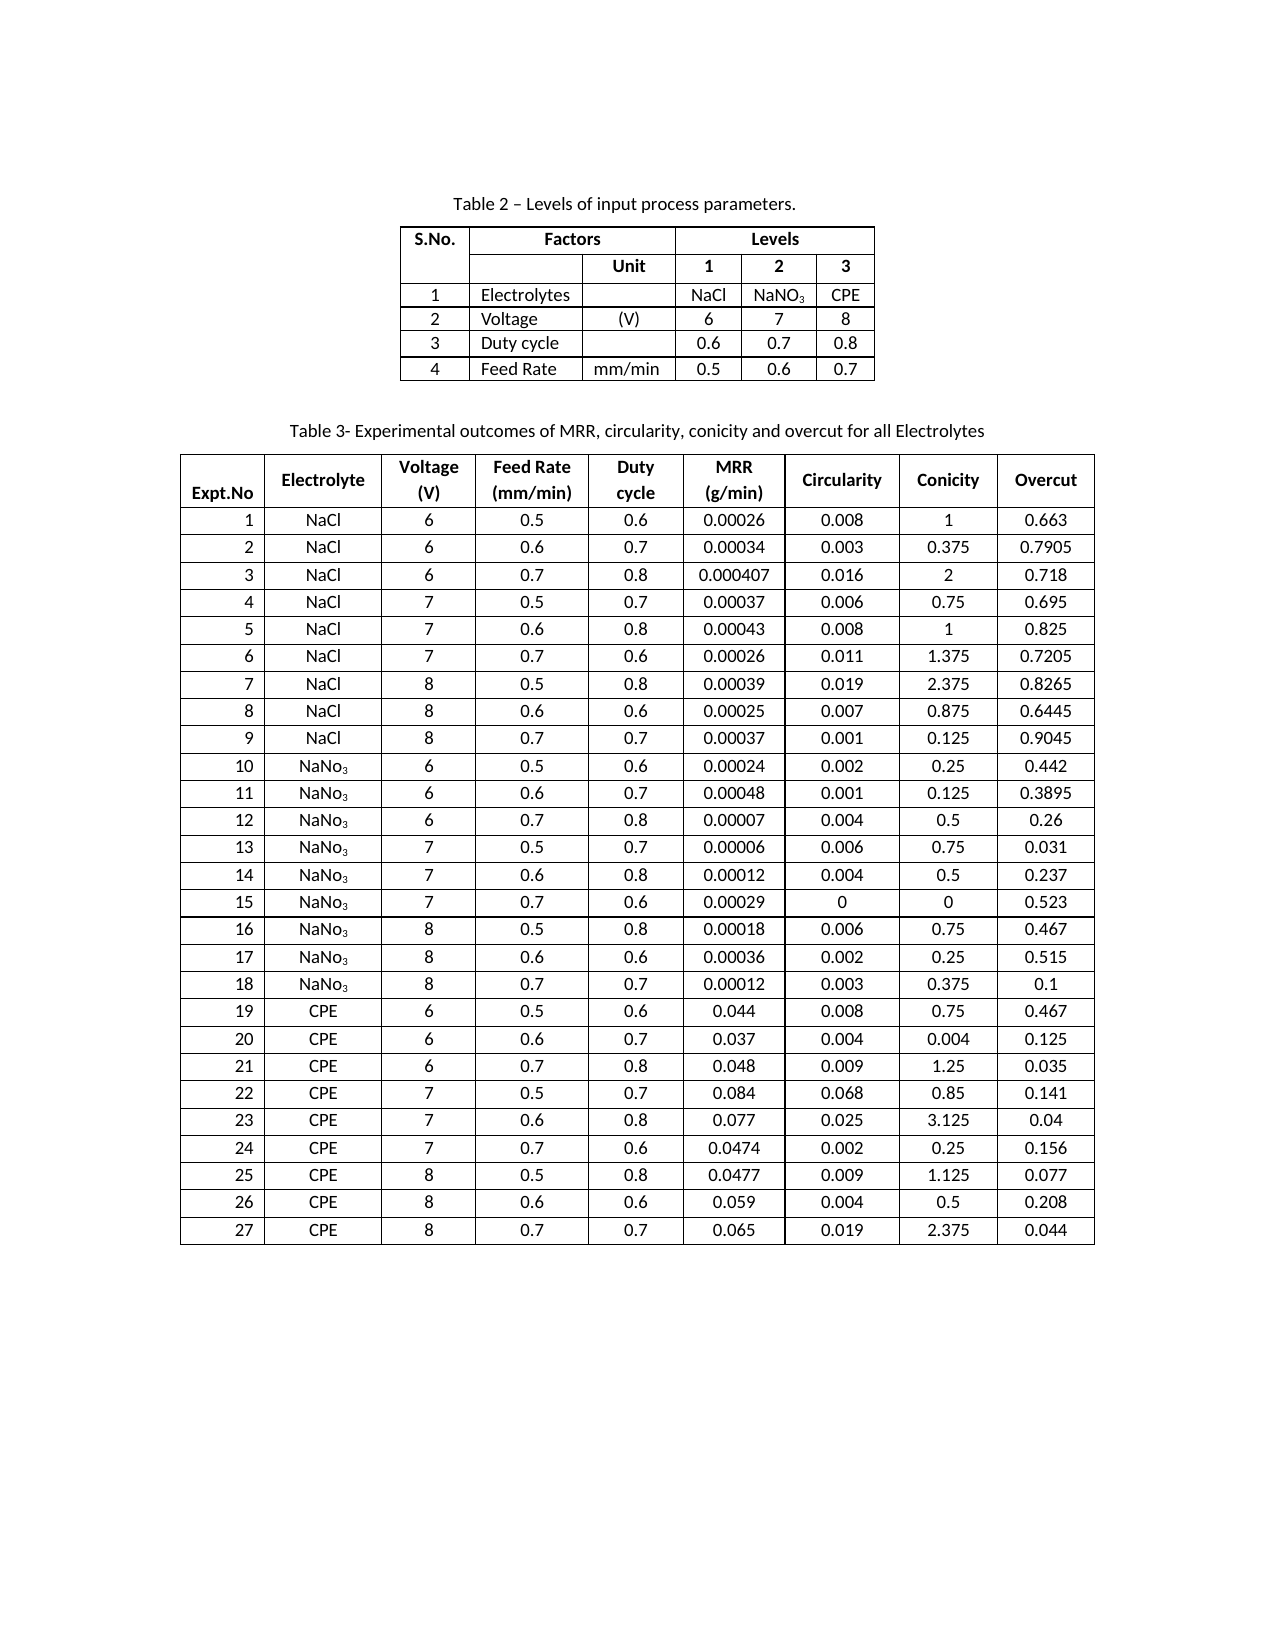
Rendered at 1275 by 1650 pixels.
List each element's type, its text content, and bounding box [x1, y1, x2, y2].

table_cell 0.00043 [684, 617, 784, 643]
table_cell 8 [382, 672, 475, 698]
table_cell 6 [382, 1054, 475, 1080]
table_cell 2 [742, 255, 816, 282]
table_cell 0.467 [998, 918, 1094, 944]
table_cell 8 [382, 945, 475, 971]
table_cell 7 [382, 645, 475, 671]
table_cell 0.004 [786, 808, 899, 834]
table_cell 3 [817, 255, 874, 282]
table_header S.No. [401, 228, 469, 282]
table_cell 25 [181, 1163, 264, 1189]
table_cell 0.125 [900, 781, 997, 807]
table_cell 6 [382, 808, 475, 834]
table_cell 0.8 [589, 1163, 683, 1189]
table_cell 0.008 [786, 617, 899, 643]
table_header Circularity [786, 455, 899, 507]
table_cell 7 [382, 890, 475, 916]
table_cell 8 [181, 699, 264, 725]
table_cell 0.442 [998, 754, 1094, 780]
table_cell 0.8 [589, 617, 683, 643]
table_cell 0.156 [998, 1136, 1094, 1162]
table_cell 0.025 [786, 1109, 899, 1135]
table_cell 0.00026 [684, 645, 784, 671]
table_cell 0.3895 [998, 781, 1094, 807]
table_cell CPE [265, 1081, 381, 1107]
table_cell 0.7 [589, 836, 683, 862]
table_cell 0.7 [476, 890, 588, 916]
table_cell 0.825 [998, 617, 1094, 643]
table_cell mm/min [583, 358, 675, 380]
table_cell 0.75 [900, 590, 997, 616]
table_cell 0.6 [476, 699, 588, 725]
table_cell 0.008 [786, 999, 899, 1026]
table_cell 19 [181, 999, 264, 1026]
table_cell 0.0474 [684, 1136, 784, 1162]
table_cell CPE [265, 1027, 381, 1053]
table_cell 1 [900, 617, 997, 643]
table_cell 8 [382, 972, 475, 998]
table_cell 0.6 [476, 863, 588, 889]
table_cell 0.6 [589, 645, 683, 671]
table_cell 4 [181, 590, 264, 616]
table_cell 0.5 [476, 918, 588, 944]
table_cell 5 [181, 617, 264, 643]
table_cell 23 [181, 1109, 264, 1135]
table_cell NaNo3 [265, 781, 381, 807]
table_cell 0.7 [589, 1218, 683, 1244]
table_cell 0.5 [476, 754, 588, 780]
table_cell 0.003 [786, 535, 899, 562]
table_cell 0.004 [786, 863, 899, 889]
table_cell 0.6 [476, 945, 588, 971]
table_cell 7 [382, 836, 475, 862]
table_cell 0.25 [900, 945, 997, 971]
table_cell 0.8 [589, 918, 683, 944]
table_cell 0.016 [786, 563, 899, 589]
table_cell 0.5 [476, 590, 588, 616]
table_cell NaCl [265, 726, 381, 753]
table_cell 7 [382, 617, 475, 643]
table_cell 0.084 [684, 1081, 784, 1107]
table_cell 17 [181, 945, 264, 971]
table_cell Voltage [470, 308, 582, 330]
table_cell Unit [583, 255, 675, 282]
table_cell 0.6 [589, 999, 683, 1026]
table_cell 0.7905 [998, 535, 1094, 562]
table_cell 0.003 [786, 972, 899, 998]
table_cell 15 [181, 890, 264, 916]
table_header Overcut [998, 455, 1094, 507]
table_cell 1.25 [900, 1054, 997, 1080]
table_cell 0.7 [476, 1054, 588, 1080]
table_cell 0.068 [786, 1081, 899, 1107]
table_cell 0.037 [684, 1027, 784, 1053]
table_cell 0.077 [684, 1109, 784, 1135]
table_cell 7 [382, 1109, 475, 1135]
table_cell NaCl [265, 563, 381, 589]
table_cell 6 [382, 781, 475, 807]
table_cell 0.7 [476, 563, 588, 589]
table_cell 0.6 [589, 699, 683, 725]
table_cell 0.5 [476, 672, 588, 698]
table_cell 0.008 [786, 508, 899, 534]
table_header Levels [676, 228, 874, 253]
table_cell 0.6 [589, 945, 683, 971]
table_cell 0.6 [589, 890, 683, 916]
table_cell 0.8 [589, 672, 683, 698]
table_cell 0.5 [676, 358, 741, 380]
table_cell 14 [181, 863, 264, 889]
table_cell 8 [382, 1218, 475, 1244]
table_cell 18 [181, 972, 264, 998]
table_cell 0.048 [684, 1054, 784, 1080]
table_cell CPE [265, 1136, 381, 1162]
table_cell 3.125 [900, 1109, 997, 1135]
table_cell 7 [742, 308, 816, 330]
table_cell 0.875 [900, 699, 997, 725]
table_cell 2 [181, 535, 264, 562]
table_cell 0.718 [998, 563, 1094, 589]
table_cell CPE [817, 284, 874, 306]
table_cell 0.9045 [998, 726, 1094, 753]
table_cell 0.7 [476, 1218, 588, 1244]
table_cell NaCl [265, 535, 381, 562]
table_cell 0.75 [900, 836, 997, 862]
table_cell 2.375 [900, 1218, 997, 1244]
table_cell 0.5 [900, 863, 997, 889]
table_cell 0.7 [476, 1136, 588, 1162]
table_cell 0.5 [476, 508, 588, 534]
table_cell 0.019 [786, 1218, 899, 1244]
table_cell CPE [265, 1109, 381, 1135]
table_cell 0.019 [786, 672, 899, 698]
table_cell 26 [181, 1190, 264, 1217]
table_cell 0.75 [900, 918, 997, 944]
table_header Conicity [900, 455, 997, 507]
table_cell 0.6 [676, 331, 741, 356]
table_cell 1.125 [900, 1163, 997, 1189]
table_cell 0.6 [476, 617, 588, 643]
table_cell CPE [265, 1054, 381, 1080]
table_cell 0.6 [589, 1190, 683, 1217]
table_cell 0.6 [589, 1136, 683, 1162]
table_cell 0.7 [476, 645, 588, 671]
table_cell 0.001 [786, 781, 899, 807]
table_cell 0.7 [476, 726, 588, 753]
table_cell 0.001 [786, 726, 899, 753]
table_cell 0.031 [998, 836, 1094, 862]
table_cell 24 [181, 1136, 264, 1162]
text Table 3- Experimental outcomes of MRR, circularity, conicity and overcut for all Electrolytes [150, 419, 1125, 442]
table_header Electrolyte [265, 455, 381, 507]
table_cell 6 [676, 308, 741, 330]
table_header Feed Rate (mm/min) [476, 455, 588, 507]
table_cell CPE [265, 1163, 381, 1189]
table_cell 0.8 [589, 863, 683, 889]
table_cell 6 [181, 645, 264, 671]
table_cell 0.125 [900, 726, 997, 753]
table_cell [583, 331, 675, 356]
table_cell 0.6 [476, 781, 588, 807]
table_cell 0.8 [589, 563, 683, 589]
table_cell 0.00018 [684, 918, 784, 944]
table_cell 7 [181, 672, 264, 698]
table_cell NaCl [265, 699, 381, 725]
table_cell 0.002 [786, 1136, 899, 1162]
table_cell 0.00034 [684, 535, 784, 562]
table_cell 4 [401, 358, 469, 380]
table_cell 0.009 [786, 1054, 899, 1080]
table_cell 0.7 [589, 781, 683, 807]
table_cell 0.5 [476, 1163, 588, 1189]
table_cell NaNo3 [265, 836, 381, 862]
table_cell 6 [382, 508, 475, 534]
table_cell 2 [401, 308, 469, 330]
table_cell 21 [181, 1054, 264, 1080]
table_cell 0.006 [786, 590, 899, 616]
table_cell 1 [676, 255, 741, 282]
table_cell 0.6 [476, 535, 588, 562]
table_cell 0.6 [589, 508, 683, 534]
table_cell 0.5 [476, 1081, 588, 1107]
table_cell 0.006 [786, 836, 899, 862]
table_cell 0 [786, 890, 899, 916]
table_cell 0.000407 [684, 563, 784, 589]
table_cell 0.007 [786, 699, 899, 725]
table_cell 0.7 [742, 331, 816, 356]
table_cell 10 [181, 754, 264, 780]
table_cell 0.75 [900, 999, 997, 1026]
table_cell 0.5 [900, 808, 997, 834]
text Table 2 – Levels of input process parameters. [150, 192, 1125, 215]
table_cell 0.00024 [684, 754, 784, 780]
table_cell NaCl [265, 672, 381, 698]
table_cell 8 [817, 308, 874, 330]
table_cell 0.011 [786, 645, 899, 671]
table_cell 8 [382, 918, 475, 944]
table_cell 7 [382, 1081, 475, 1107]
table_cell 0.00012 [684, 863, 784, 889]
table_cell NaNo3 [265, 972, 381, 998]
table_header Expt.No [181, 455, 264, 507]
table_cell 0.5 [476, 999, 588, 1026]
table_cell 3 [181, 563, 264, 589]
table_cell 0.7 [589, 972, 683, 998]
table_cell 8 [382, 726, 475, 753]
table_cell 1 [181, 508, 264, 534]
table_cell 1 [401, 284, 469, 306]
table_cell 0.26 [998, 808, 1094, 834]
table_cell 0.5 [900, 1190, 997, 1217]
table_cell 0.375 [900, 972, 997, 998]
table_cell 6 [382, 1027, 475, 1053]
table_cell 6 [382, 535, 475, 562]
table_cell 0.006 [786, 918, 899, 944]
table_cell CPE [265, 999, 381, 1026]
table_cell [470, 255, 582, 282]
table_cell 0.004 [900, 1027, 997, 1053]
table_cell 0.00006 [684, 836, 784, 862]
table_cell 27 [181, 1218, 264, 1244]
table_cell NaCl [265, 617, 381, 643]
table_cell 0.00026 [684, 508, 784, 534]
table_cell 0.7205 [998, 645, 1094, 671]
table_cell 0.25 [900, 1136, 997, 1162]
table_cell NaNo3 [265, 808, 381, 834]
table_cell 0.004 [786, 1027, 899, 1053]
table_cell 0.237 [998, 863, 1094, 889]
table_cell NaCl [676, 284, 741, 306]
table_cell 0.00037 [684, 590, 784, 616]
table_cell CPE [265, 1218, 381, 1244]
table_header Factors [470, 228, 675, 253]
table_cell 0.7 [589, 1027, 683, 1053]
table_cell 0.6 [476, 1027, 588, 1053]
table_cell Electrolytes [470, 284, 582, 306]
table_cell 0.6445 [998, 699, 1094, 725]
table_cell NaCl [265, 645, 381, 671]
table_cell 0.25 [900, 754, 997, 780]
table_cell Duty cycle [470, 331, 582, 356]
table_cell NaNo3 [265, 945, 381, 971]
table_cell 0.002 [786, 945, 899, 971]
table_header Duty cycle [589, 455, 683, 507]
table_cell 0.141 [998, 1081, 1094, 1107]
table_cell 0.695 [998, 590, 1094, 616]
table_cell [583, 284, 675, 306]
table_cell 0.6 [742, 358, 816, 380]
table_cell 8 [382, 1190, 475, 1217]
table_cell 0.00025 [684, 699, 784, 725]
table_cell NaNo3 [265, 754, 381, 780]
table_cell 0.00037 [684, 726, 784, 753]
table_cell 0.85 [900, 1081, 997, 1107]
table_cell 0.515 [998, 945, 1094, 971]
table_cell 0.077 [998, 1163, 1094, 1189]
table_cell 20 [181, 1027, 264, 1053]
table_cell 0.004 [786, 1190, 899, 1217]
table_cell NaCl [265, 590, 381, 616]
table_cell 0.8265 [998, 672, 1094, 698]
table_cell NaNO3 [742, 284, 816, 306]
table_cell 0.009 [786, 1163, 899, 1189]
table_cell 0.0477 [684, 1163, 784, 1189]
table_cell 3 [401, 331, 469, 356]
table_cell 0.7 [589, 1081, 683, 1107]
table_cell NaNo3 [265, 863, 381, 889]
table_cell 0.7 [476, 972, 588, 998]
table_cell 0.7 [589, 535, 683, 562]
table_cell 12 [181, 808, 264, 834]
table_cell 1.375 [900, 645, 997, 671]
table_cell 0.00012 [684, 972, 784, 998]
table_cell 0.6 [476, 1109, 588, 1135]
table_header Voltage (V) [382, 455, 475, 507]
table_cell 0.00039 [684, 672, 784, 698]
table_cell 0.523 [998, 890, 1094, 916]
table_cell 6 [382, 999, 475, 1026]
table_cell NaCl [265, 508, 381, 534]
table_cell 0.00007 [684, 808, 784, 834]
table_cell 0.00029 [684, 890, 784, 916]
table_cell 0.467 [998, 999, 1094, 1026]
table_cell 0.002 [786, 754, 899, 780]
table_cell 0.7 [589, 590, 683, 616]
table_cell 0.059 [684, 1190, 784, 1217]
table_cell 13 [181, 836, 264, 862]
table_cell 0.8 [589, 1054, 683, 1080]
table_cell 0.8 [589, 808, 683, 834]
table_cell 0.8 [817, 331, 874, 356]
table_cell NaNo3 [265, 918, 381, 944]
table_cell 0.044 [998, 1218, 1094, 1244]
table_cell 0 [900, 890, 997, 916]
table_cell CPE [265, 1190, 381, 1217]
table_header MRR (g/min) [684, 455, 784, 507]
table_cell 22 [181, 1081, 264, 1107]
table_cell 0.663 [998, 508, 1094, 534]
table_cell 8 [382, 699, 475, 725]
table_cell 6 [382, 563, 475, 589]
table_cell NaNo3 [265, 890, 381, 916]
table_cell 0.375 [900, 535, 997, 562]
table_cell 11 [181, 781, 264, 807]
table_cell 2 [900, 563, 997, 589]
table_cell 0.044 [684, 999, 784, 1026]
table_cell 0.7 [476, 808, 588, 834]
table_cell 16 [181, 918, 264, 944]
table_cell 6 [382, 754, 475, 780]
table_cell 1 [900, 508, 997, 534]
table_cell 0.00048 [684, 781, 784, 807]
table_cell 7 [382, 863, 475, 889]
table_cell 7 [382, 590, 475, 616]
table_cell (V) [583, 308, 675, 330]
table_cell 0.8 [589, 1109, 683, 1135]
table_cell 9 [181, 726, 264, 753]
table_cell 0.7 [817, 358, 874, 380]
table_cell 0.035 [998, 1054, 1094, 1080]
table_cell 2.375 [900, 672, 997, 698]
table_cell 0.125 [998, 1027, 1094, 1053]
table_cell 0.208 [998, 1190, 1094, 1217]
table_cell 0.1 [998, 972, 1094, 998]
table_cell 0.00036 [684, 945, 784, 971]
table_cell Feed Rate [470, 358, 582, 380]
table_cell 0.5 [476, 836, 588, 862]
table_cell 7 [382, 1136, 475, 1162]
table_cell 0.6 [476, 1190, 588, 1217]
table_cell 0.04 [998, 1109, 1094, 1135]
table_cell 8 [382, 1163, 475, 1189]
table_cell 0.7 [589, 726, 683, 753]
table_cell 0.065 [684, 1218, 784, 1244]
table_cell 0.6 [589, 754, 683, 780]
